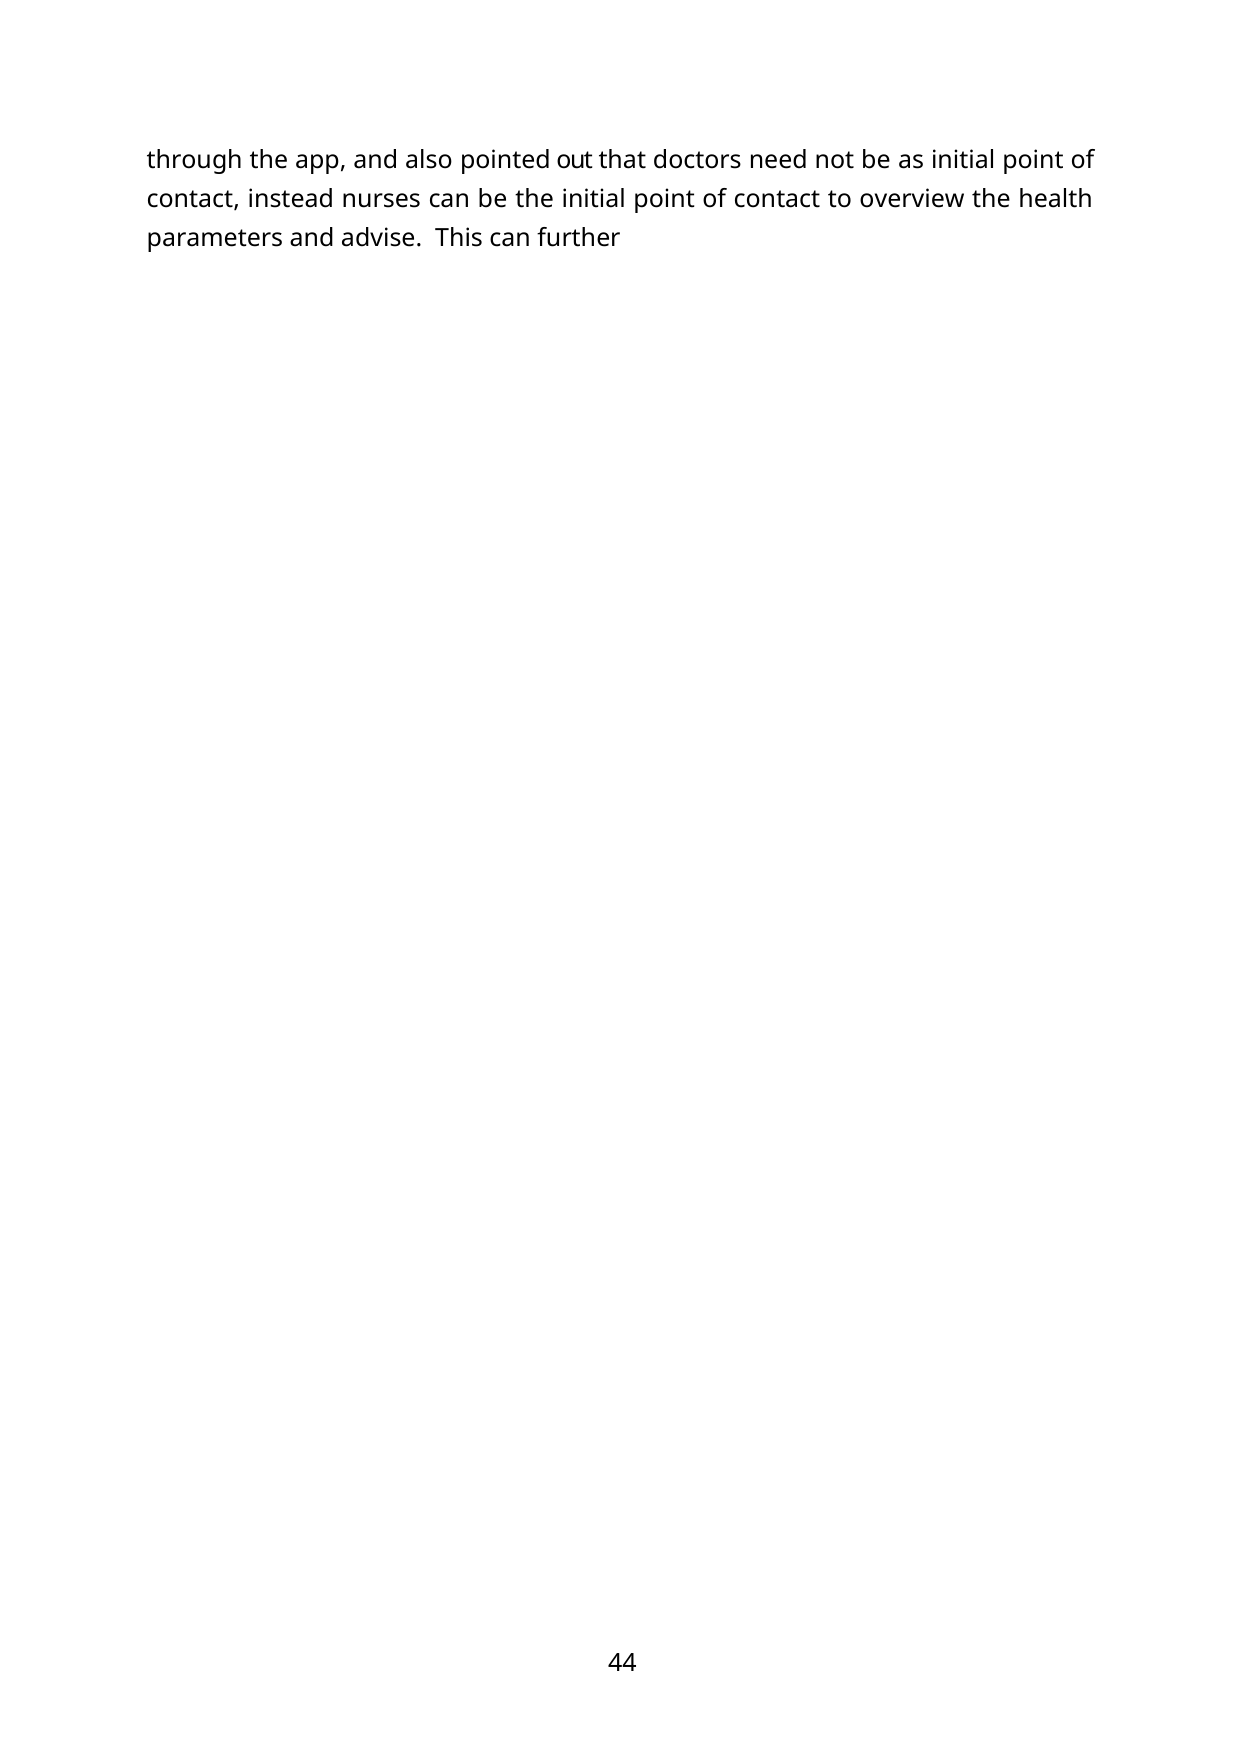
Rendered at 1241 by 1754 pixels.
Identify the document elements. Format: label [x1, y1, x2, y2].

text [146, 142, 1094, 254]
